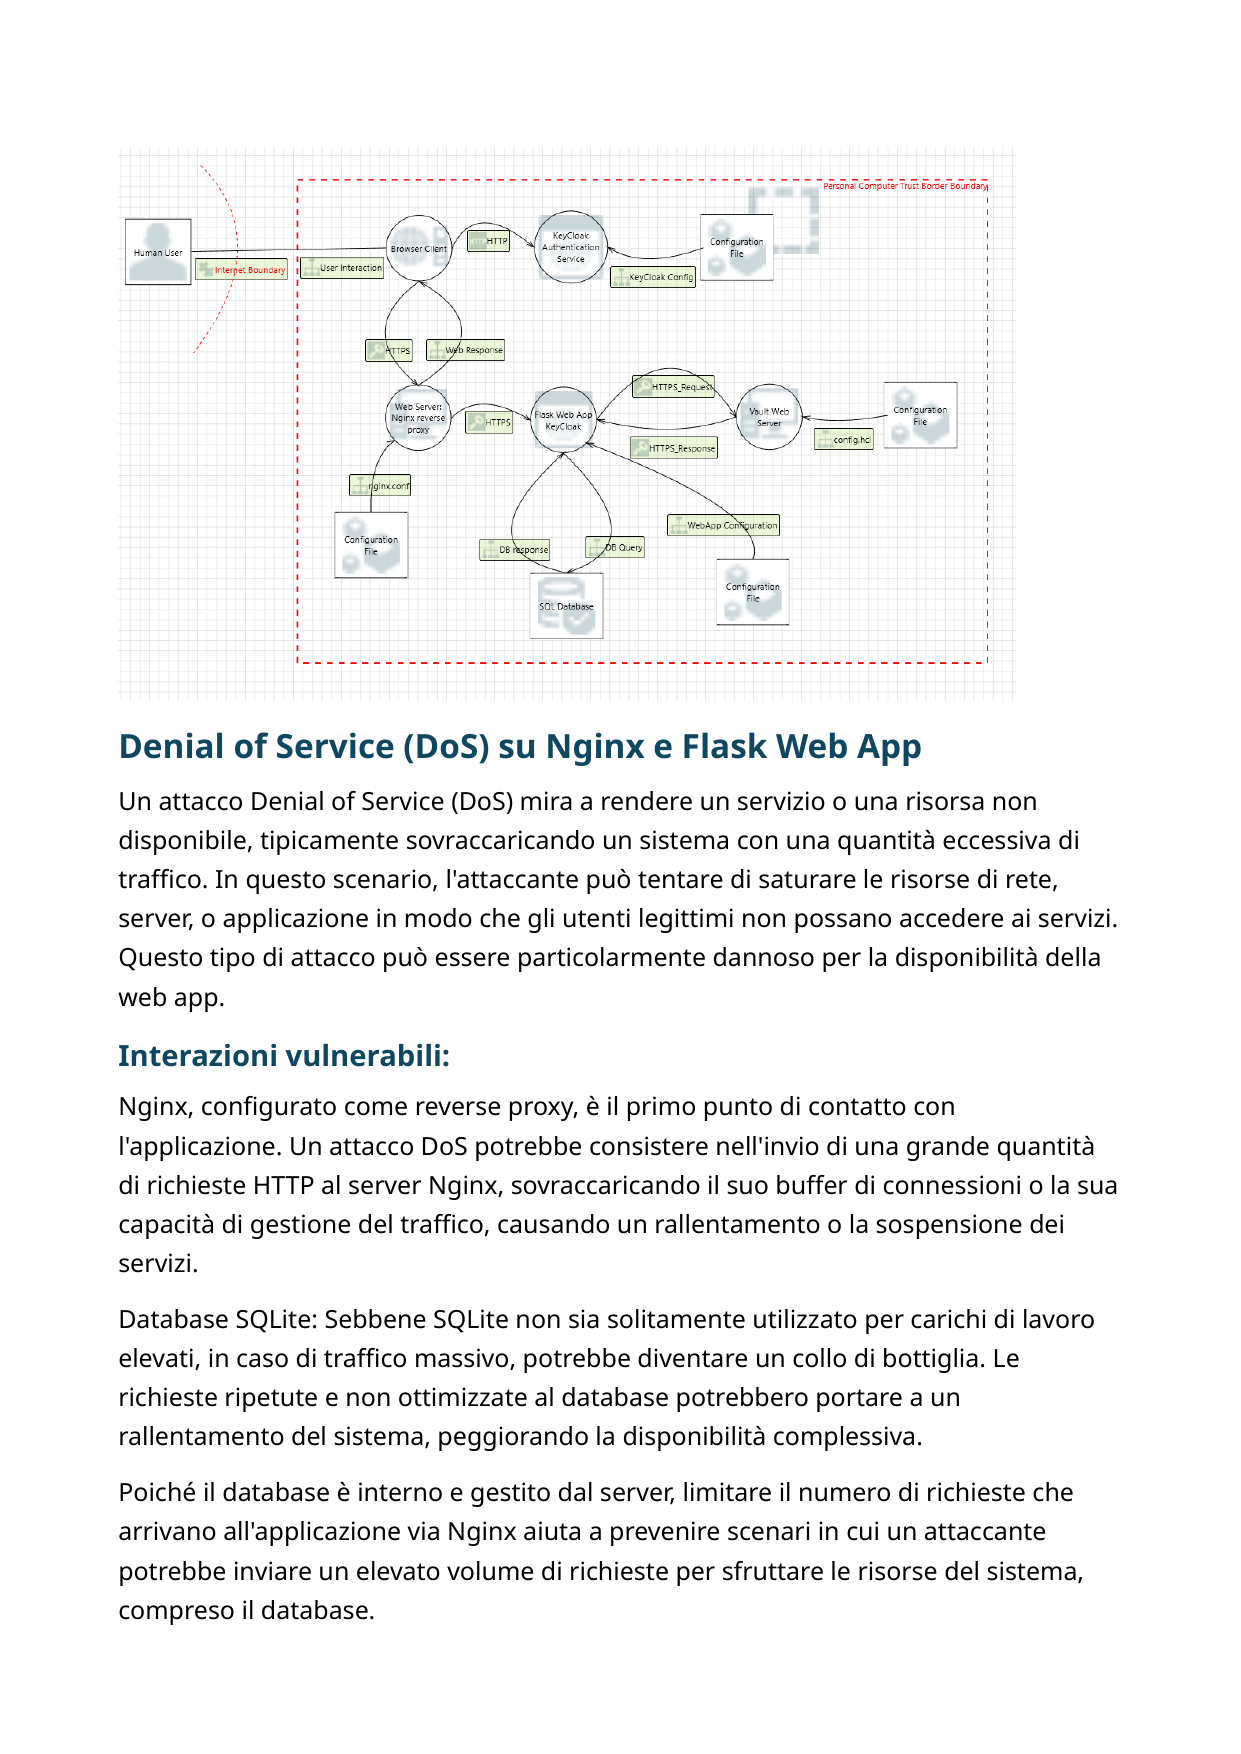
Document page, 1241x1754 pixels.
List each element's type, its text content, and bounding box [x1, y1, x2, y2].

text Database SQLite: Sebbene SQLite non sia solitamente utilizzato per carichi di lavoro elevati, in caso di traffico massivo, potrebbe diventare un collo di bottiglia. Le richieste ripetute e non ottimizzate al database potrebbero portare a un rallentamento del sistema, peggiorando la disponibilità complessiva. [118, 1301, 1122, 1453]
picture [118, 147, 1017, 701]
subtitle Denial of Service (DoS) su Nginx e Flask Web App [118, 723, 1122, 768]
subtitle Interazioni vulnerabili: [118, 1035, 1122, 1075]
text Un attacco Denial of Service (DoS) mira a rendere un servizio o una risorsa non disponibile, tipicamente sovraccaricando un sistema con una quantità eccessiva di traffico. In questo scenario, l'attaccante può tentare di saturare le risorse di rete, server, o applicazione in modo che gli utenti legittimi non possano accedere ai servizi. Questo tipo di attacco può essere particolarmente dannoso per la disponibilità della web app. [118, 783, 1122, 1013]
text Nginx, configurato come reverse proxy, è il primo punto di contatto con l'applicazione. Un attacco DoS potrebbe consistere nell'invio di una grande quantità di richieste HTTP al server Nginx, sovraccaricando il suo buffer di connessioni o la sua capacità di gestione del traffico, causando un rallentamento o la sospensione dei servizi. [118, 1089, 1122, 1280]
text Poiché il database è interno e gestito dal server, limitare il numero di richieste che arrivano all'applicazione via Nginx aiuta a prevenire scenari in cui un attaccante potrebbe inviare un elevato volume di richieste per sfruttare le risorse del sistema, compreso il database. [118, 1475, 1122, 1626]
